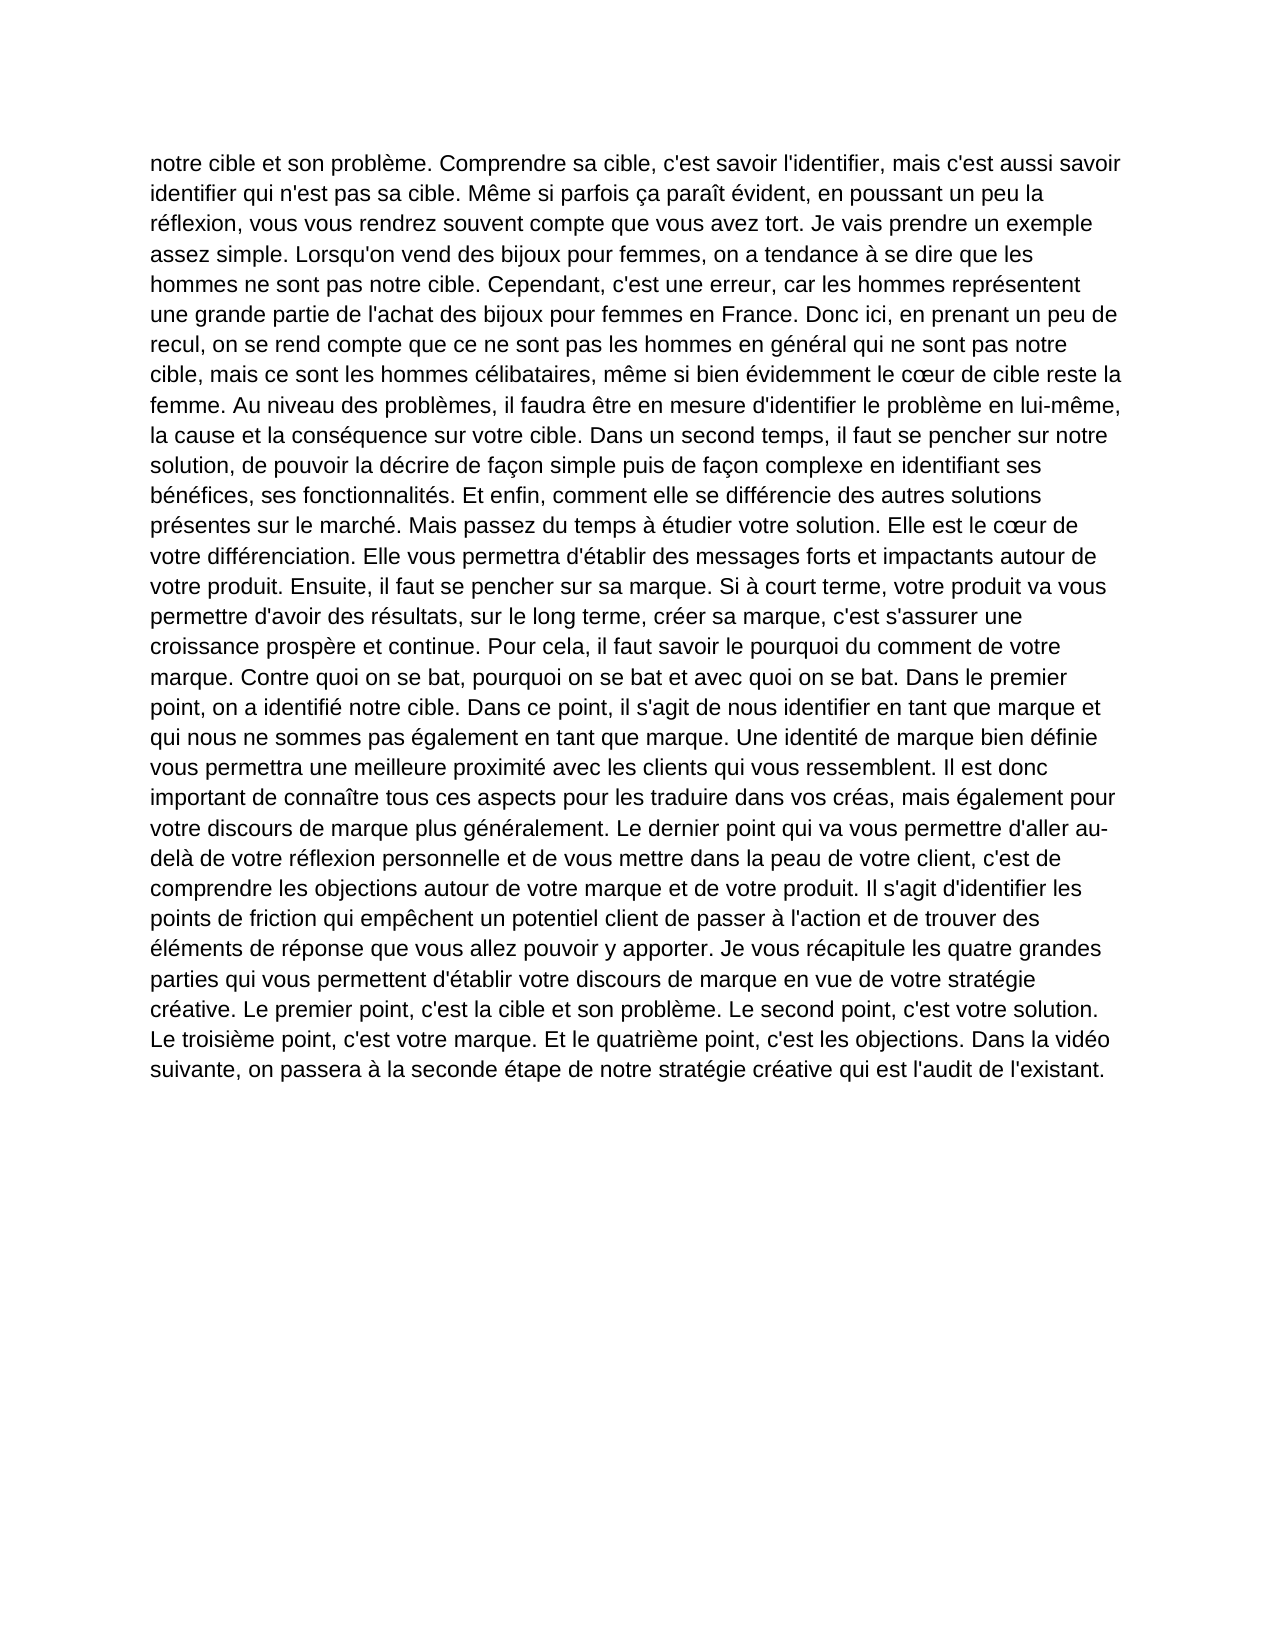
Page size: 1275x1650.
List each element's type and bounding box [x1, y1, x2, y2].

text [150, 150, 1125, 1083]
